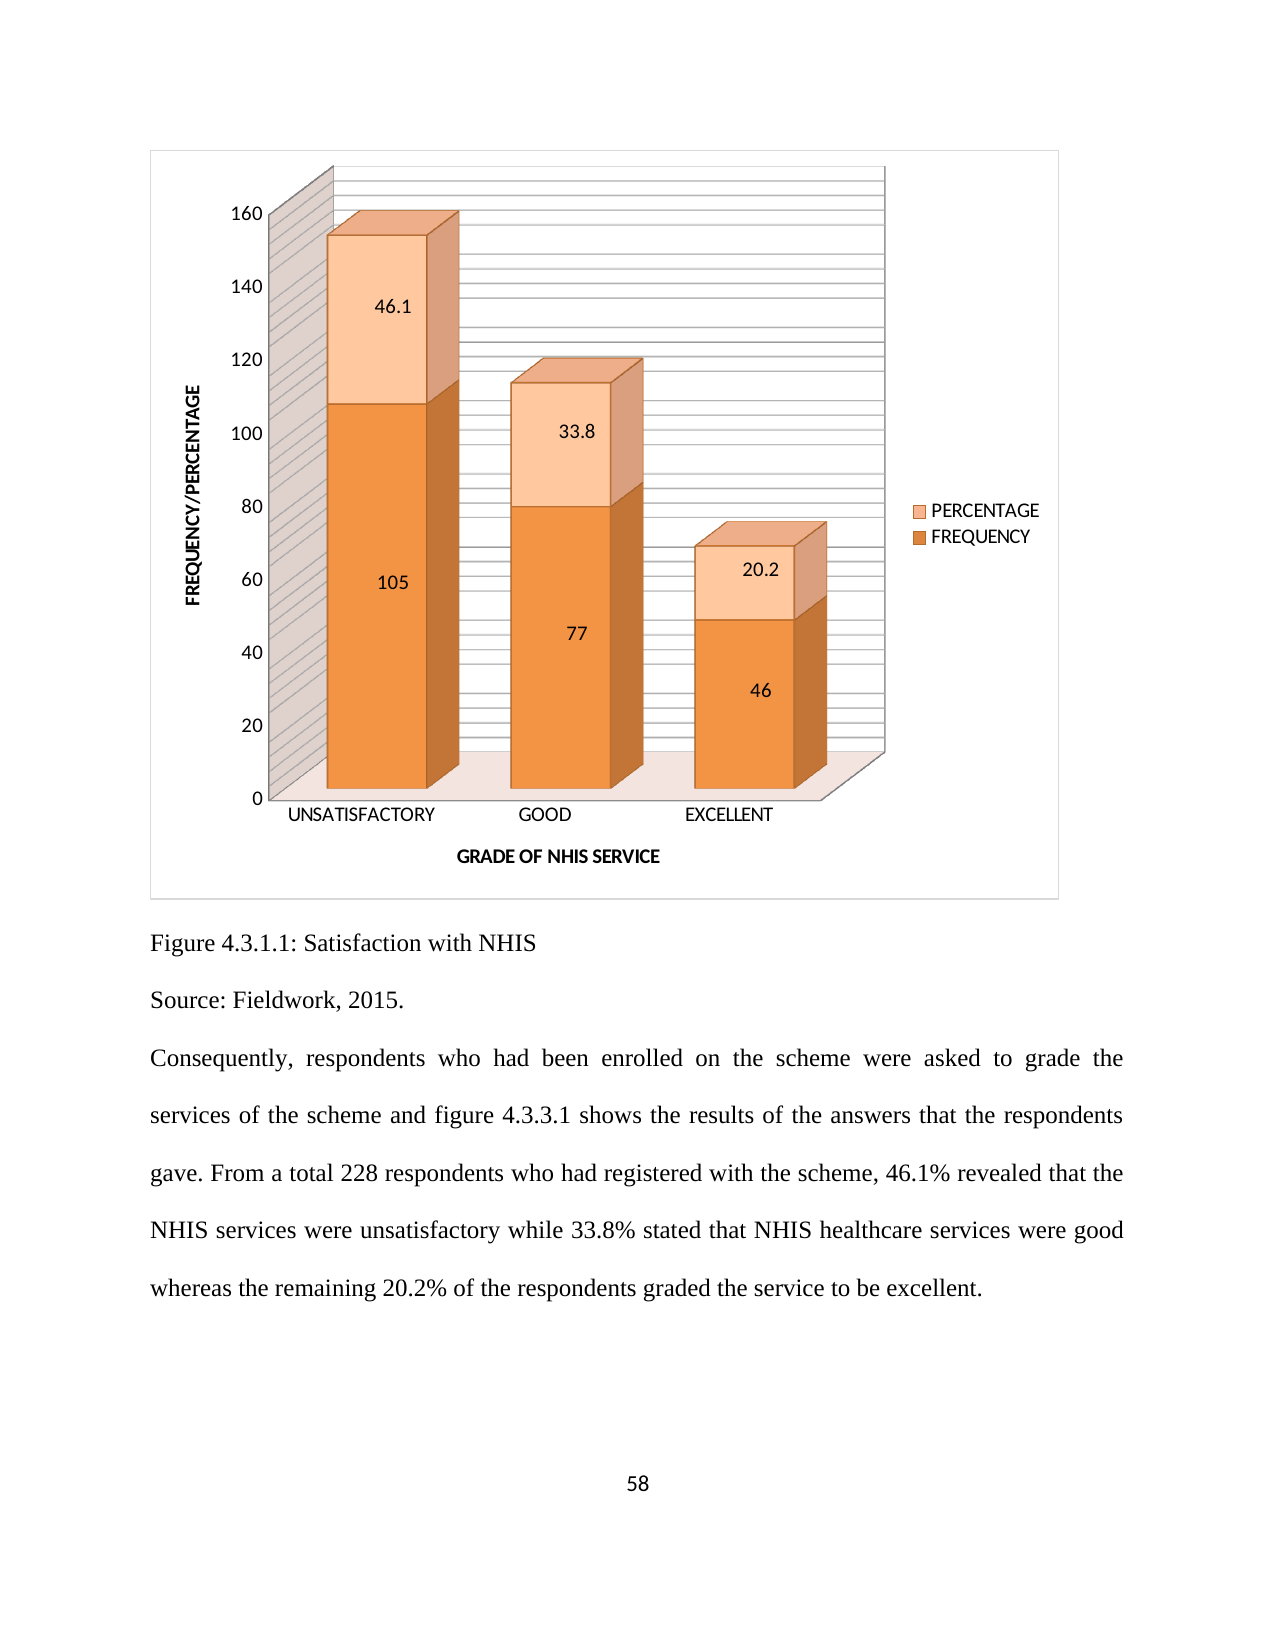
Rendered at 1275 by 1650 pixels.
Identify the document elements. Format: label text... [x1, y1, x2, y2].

text Source: Fieldwork, 2015. [150, 986, 1125, 1014]
text Consequently, respondents who had been enrolled on the scheme were asked to grade the services of the scheme and figure 4.3.3.1 shows the results of the answers that the respondents gave. From a total 228 respondents who had registered with the scheme, 46.1% revealed that the NHIS services were unsatisfactory while 33.8% stated that NHIS healthcare services were good whereas the remaining 20.2% of the respondents graded the service to be excellent. [150, 1043, 1125, 1302]
text Figure 4.3.1.1: Satisfaction with NHIS [150, 928, 1125, 957]
